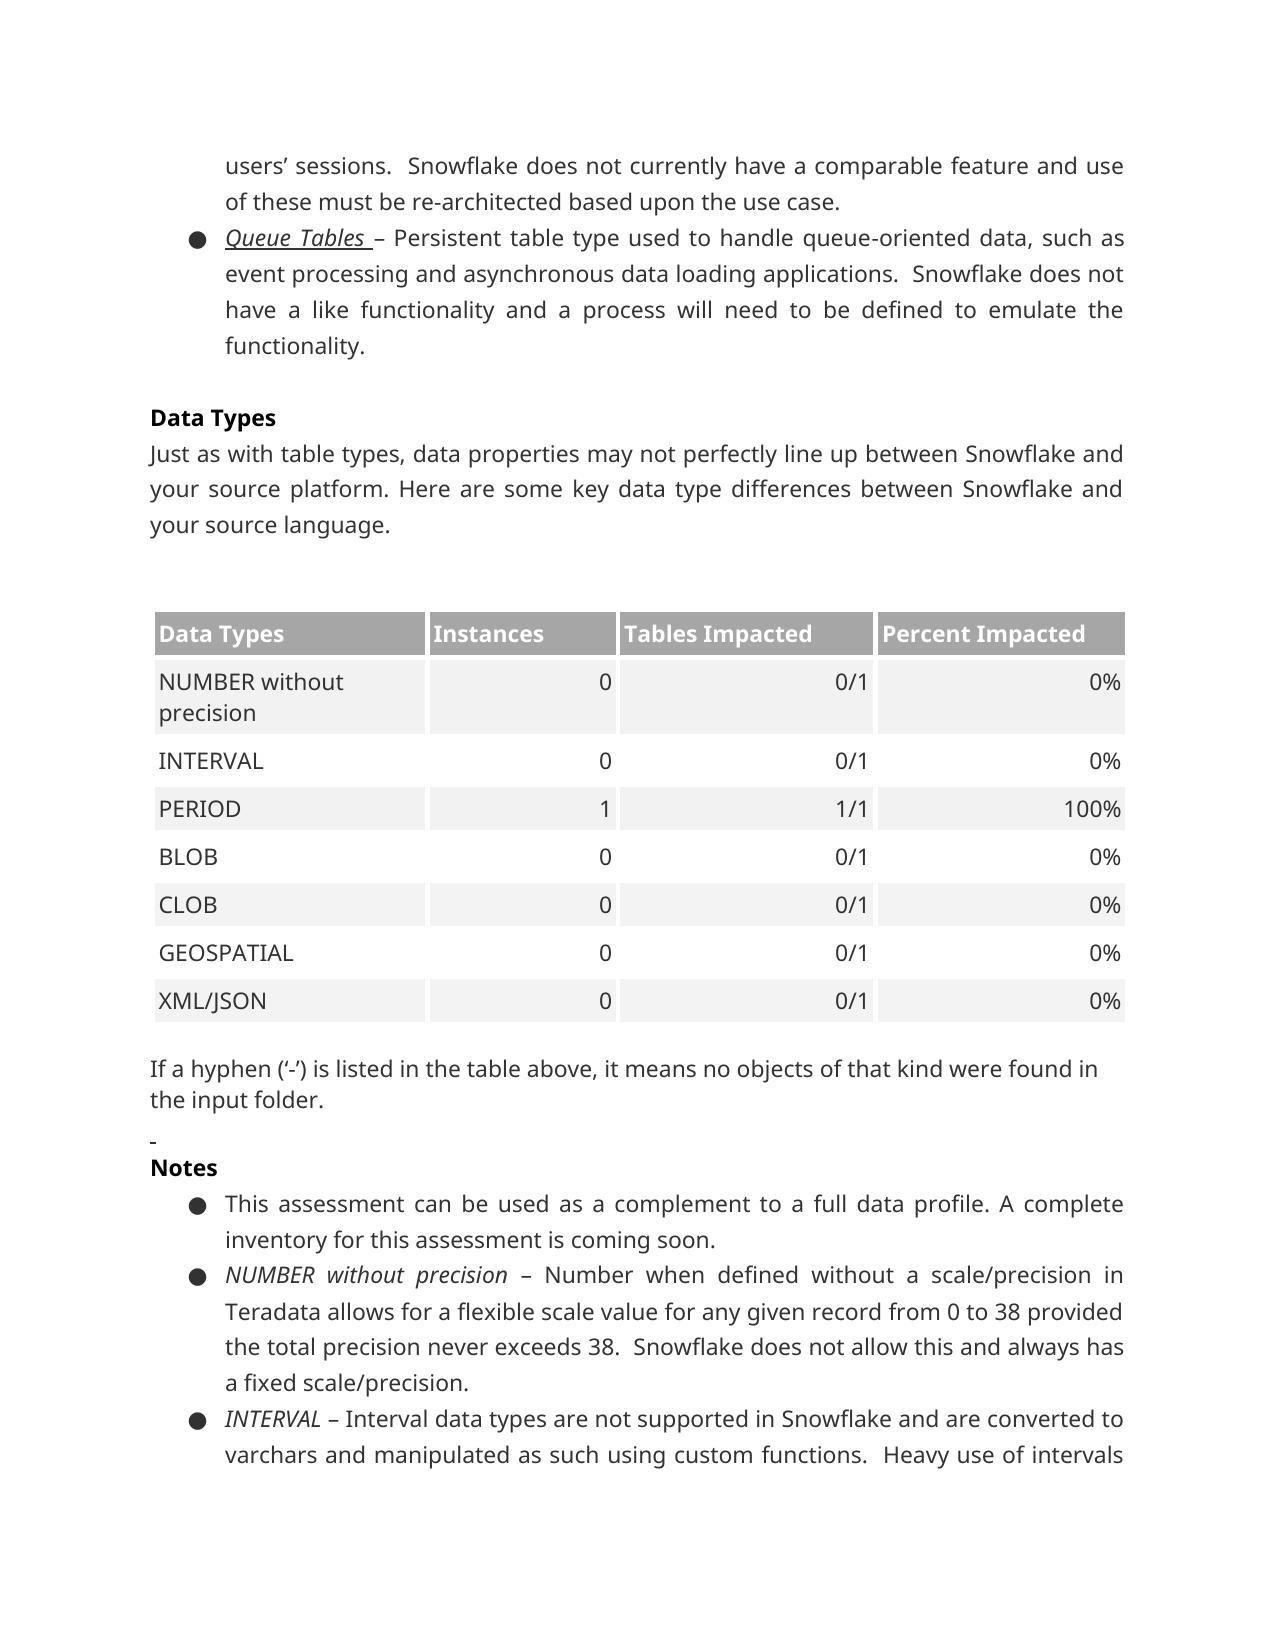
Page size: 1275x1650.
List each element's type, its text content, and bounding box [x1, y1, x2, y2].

table_cell 0 [430, 835, 616, 878]
table_cell CLOB [155, 883, 425, 926]
table_header Instances [430, 612, 616, 655]
table_cell 0% [878, 979, 1125, 1022]
table_cell 1/1 [620, 787, 873, 830]
table_cell 0 [430, 979, 616, 1022]
text If a hyphen (‘-’) is listed in the table above, it means no objects of that kind were found in the input folder. [150, 1053, 1125, 1116]
table_cell 0/1 [620, 739, 873, 782]
table_cell 100% [878, 787, 1125, 830]
table_cell 0/1 [620, 660, 873, 734]
table_cell 0/1 [620, 979, 873, 1022]
table_cell 0% [878, 883, 1125, 926]
table_header Data Types [155, 612, 425, 655]
table_cell 0% [878, 739, 1125, 782]
table_cell 0% [878, 931, 1125, 974]
table_cell 1 [430, 787, 616, 830]
table_cell INTERVAL [155, 739, 425, 782]
table_cell 0 [430, 660, 616, 734]
table_cell XML/JSON [155, 979, 425, 1022]
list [187, 1403, 1125, 1470]
list Queue Tables – Persistent table type used to handle queue‑oriented data, such as event processing and asynchronous data loading applications. Snowflake does not have a like functionality and a process will need to be defined to emulate the functionality. [187, 222, 1125, 361]
table_cell 0 [430, 883, 616, 926]
table_cell 0/1 [620, 835, 873, 878]
subtitle Data Types [150, 402, 1125, 433]
table_cell 0 [430, 931, 616, 974]
list This assessment can be used as a complement to a full data profile. A complete inventory for this assessment is coming soon. [187, 1188, 1125, 1255]
subtitle Notes [150, 1152, 1125, 1183]
text Just as with table types, data properties may not perfectly line up between Snowflake and your source platform. Here are some key data type differences between Snowflake and your source language. [150, 437, 1125, 541]
table_cell 0/1 [620, 931, 873, 974]
table_cell 0 [430, 739, 616, 782]
table_cell 0% [878, 835, 1125, 878]
table_cell 0% [878, 660, 1125, 734]
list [187, 150, 1125, 217]
table_cell NUMBER without precision [155, 660, 425, 734]
table_cell BLOB [155, 835, 425, 878]
list NUMBER without precision – Number when defined without a scale/precision in Teradata allows for a flexible scale value for any given record from 0 to 38 provided the total precision never exceeds 38. Snowflake does not allow this and always has a fixed scale/precision. [187, 1259, 1125, 1398]
table_header Tables Impacted [620, 612, 873, 655]
table_cell 0/1 [620, 883, 873, 926]
table_cell PERIOD [155, 787, 425, 830]
table_header Percent Impacted [878, 612, 1125, 655]
table_cell GEOSPATIAL [155, 931, 425, 974]
